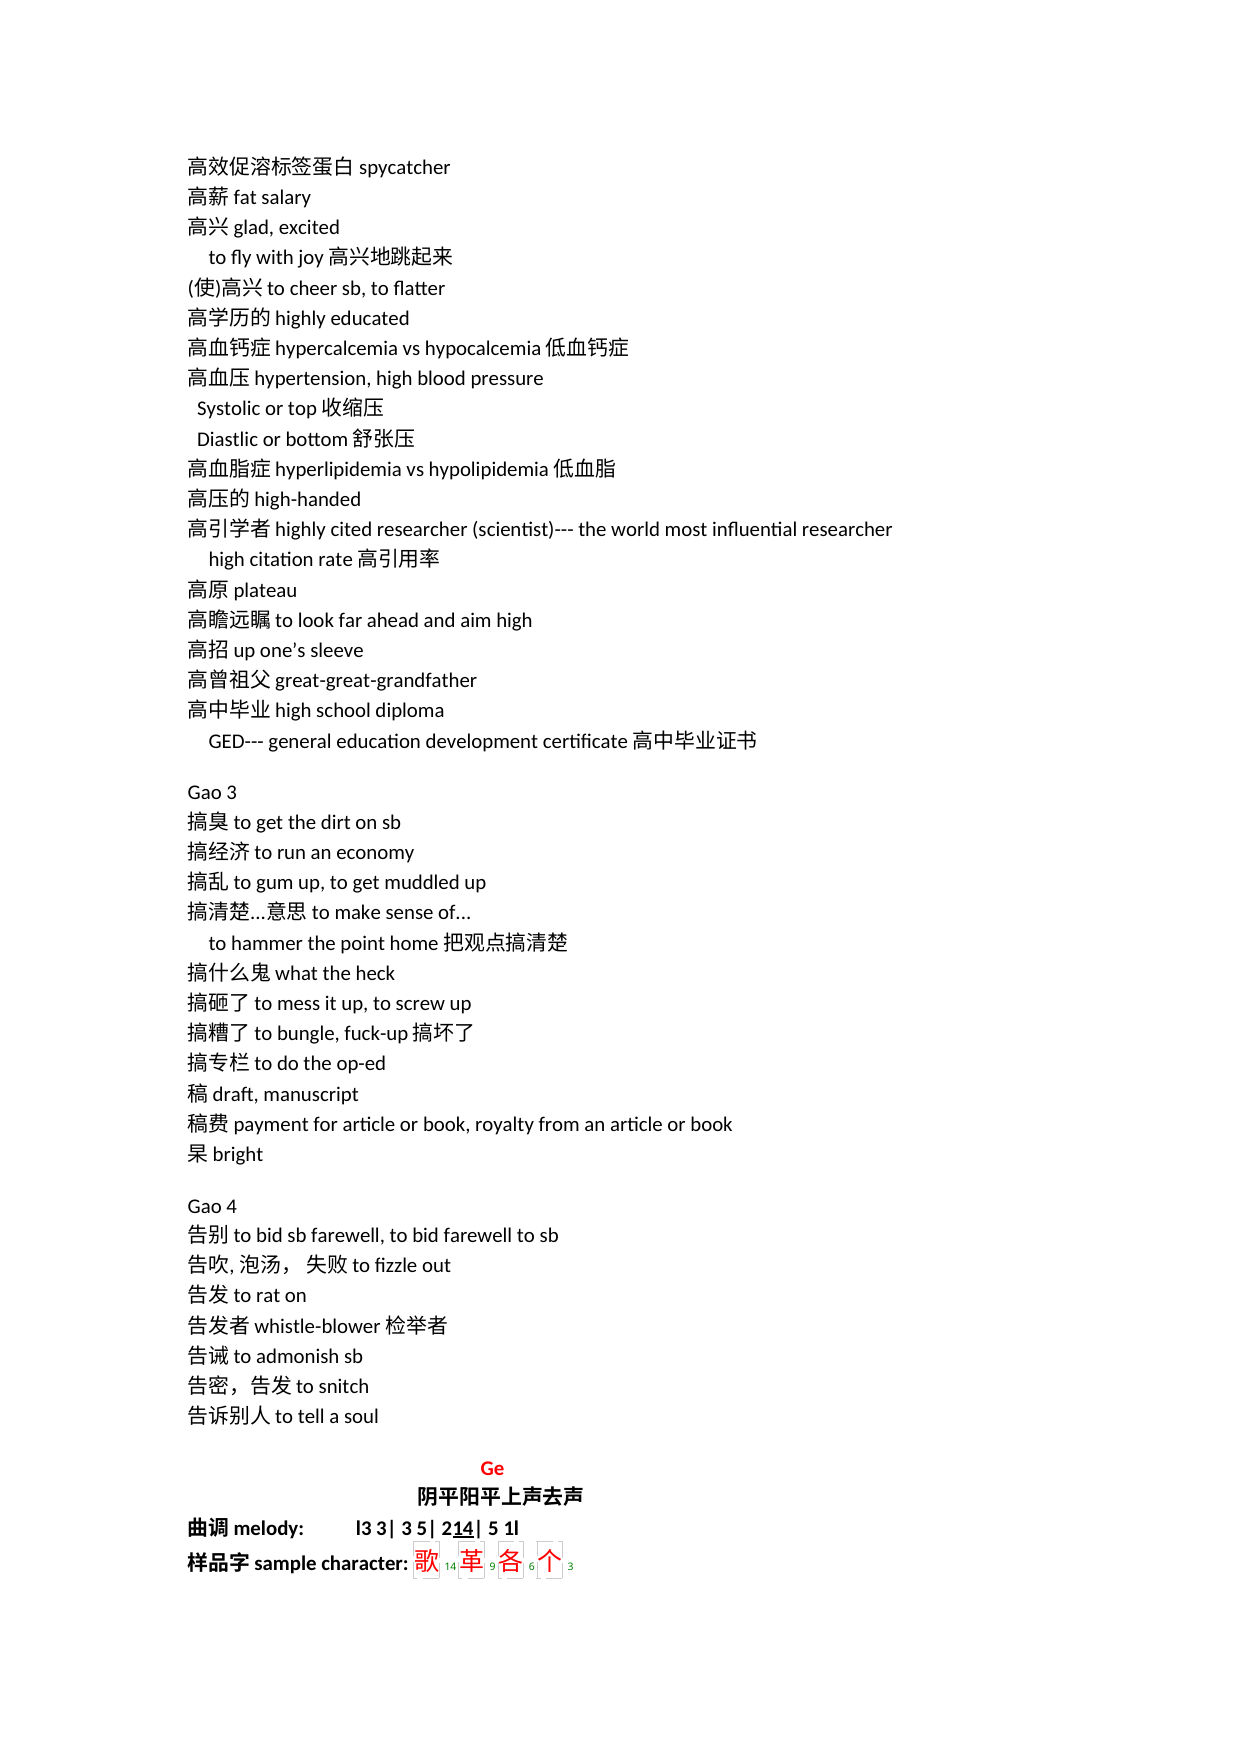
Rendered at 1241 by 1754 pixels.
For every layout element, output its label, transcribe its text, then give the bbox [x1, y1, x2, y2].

text 样品字sample character: 歌14革9各6个3 [187, 1541, 509, 1578]
text 高瞻远瞩to look far ahead and aim high [187, 603, 1053, 633]
text 搞砸了to mess it up, to screw up [187, 986, 1053, 1016]
text 稿draft, manuscript [187, 1077, 1053, 1107]
text Diastlic or bottom舒张压 [187, 422, 1053, 452]
text 搞糟了to bungle, fuck-up搞坏了 [187, 1016, 1053, 1047]
text 搞什么鬼what the heck [187, 956, 1053, 986]
text 高曾祖父great-great-grandfather [187, 663, 1053, 694]
text 告密，告发to snitch [187, 1369, 1053, 1399]
text 高血脂症hyperlipidemia vs hypolipidemia低血脂 [187, 452, 1053, 482]
text 告诫to admonish sb [187, 1339, 1053, 1369]
text 搞经济to run an economy [187, 835, 1053, 865]
text 搞臭to get the dirt on sb [187, 805, 1053, 835]
text to hammer the point home把观点搞清楚 [187, 926, 1053, 956]
text 高薪fat salary [187, 180, 1053, 210]
text 阴平阳平上声去声 [187, 1481, 1053, 1511]
text 高招up one’s sleeve [187, 633, 1053, 663]
text 曲调melody: l3 3| 3 5| 214| 5 1l [187, 1511, 1053, 1541]
text 杲bright [187, 1137, 1053, 1167]
text 高压的high-handed [187, 482, 1053, 512]
text Systolic or top收缩压 [187, 392, 1053, 422]
text 高中毕业high school diploma [187, 694, 1053, 724]
text 高学历的highly educated [187, 301, 1053, 331]
text GED--- general education development certificate高中毕业证书 [187, 724, 1053, 754]
text 高血压hypertension, high blood pressure [187, 361, 1053, 392]
text high citation rate高引用率 [187, 543, 1053, 573]
text 高效促溶标签蛋白 spycatcher [187, 150, 1053, 180]
text 稿费payment for article or book, royalty from an article or book [187, 1107, 1053, 1137]
text 搞乱to gum up, to get muddled up [187, 865, 1053, 896]
text 样品字sample character: 歌14革9各6个3 [499, 1541, 1053, 1578]
text 搞专栏to do the op-ed [187, 1047, 1053, 1077]
text 搞清楚...意思to make sense of... [187, 896, 1053, 926]
text to fly with joy高兴地跳起来 [187, 241, 1053, 271]
text 告发者whistle-blower 检举者 [187, 1309, 1053, 1339]
text 告吹, 泡汤， 失败to fizzle out [187, 1248, 1053, 1279]
text Gao 4 [187, 1193, 1053, 1218]
text Gao 3 [187, 779, 1053, 805]
text 高兴glad, excited [187, 210, 1053, 241]
text 告别to bid sb farewell, to bid farewell to sb [187, 1218, 1053, 1248]
text Ge [187, 1455, 1053, 1481]
text 告诉别人to tell a soul [187, 1399, 1053, 1430]
text 高原plateau [187, 573, 1053, 603]
text 高血钙症hypercalcemia vs hypocalcemia低血钙症 [187, 331, 1053, 361]
text (使)高兴to cheer sb, to flatter [187, 271, 1053, 301]
text 告发to rat on [187, 1279, 1053, 1309]
text 高引学者highly cited researcher (scientist)--- the world most influential researcher [187, 512, 1053, 543]
